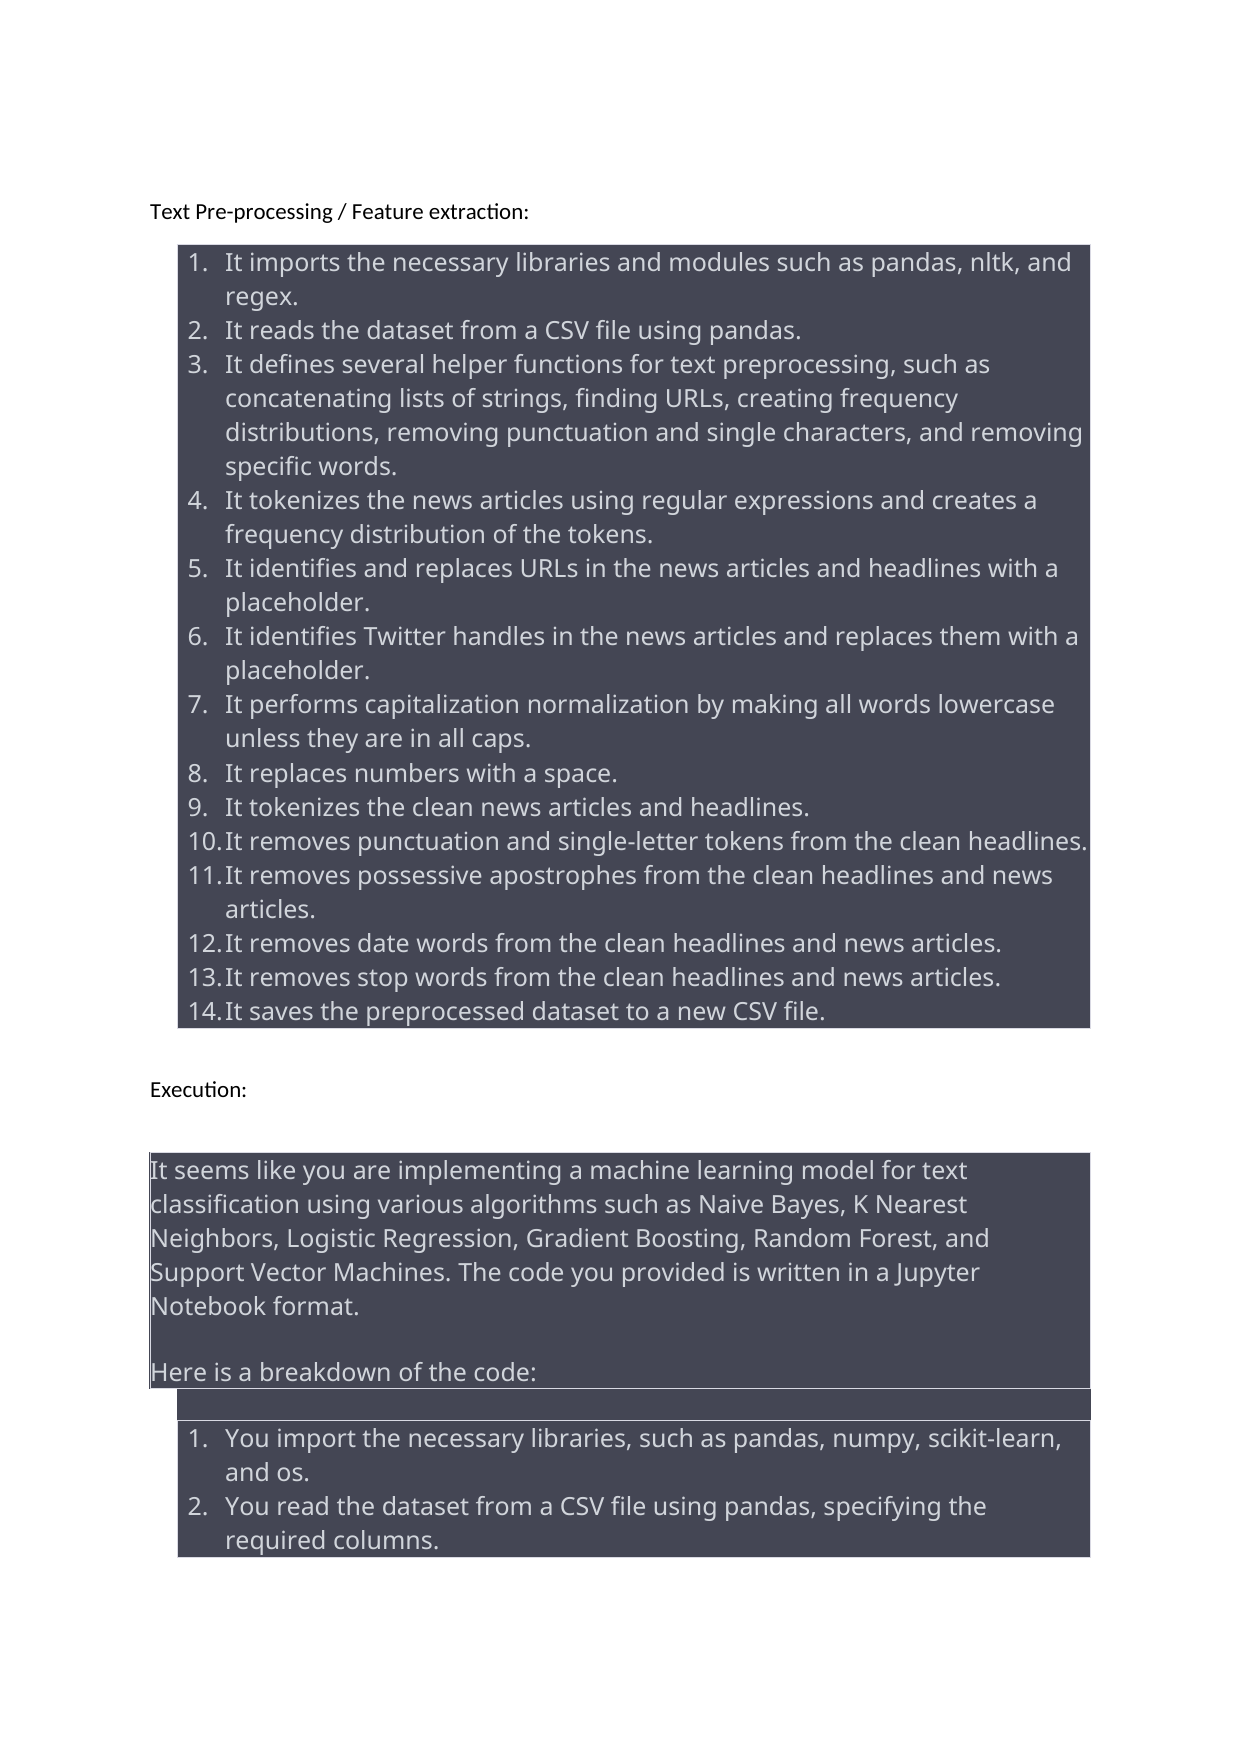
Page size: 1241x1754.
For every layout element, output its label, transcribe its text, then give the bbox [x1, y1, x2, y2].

list It removes date words from the clean headlines and news articles. [178, 925, 1090, 959]
list It identifies Twitter handles in the news articles and replaces them with a placeholder. [178, 618, 1090, 687]
list You read the dataset from a CSV file using pandas, specifying the required columns. [178, 1488, 1090, 1557]
text Here is a breakdown of the code: [151, 1354, 1090, 1388]
list It saves the preprocessed dataset to a new CSV file. [178, 993, 1090, 1028]
list It performs capitalization normalization by making all words lowercase unless they are in all caps. [178, 687, 1090, 755]
text Execution: [150, 1075, 1090, 1133]
list It removes possessive apostrophes from the clean headlines and news articles. [178, 857, 1090, 925]
list It replaces numbers with a space. [178, 755, 1090, 789]
list It removes punctuation and single-letter tokens from the clean headlines. [178, 823, 1090, 857]
text It seems like you are implementing a machine learning model for text classification using various algorithms such as Naive Bayes, K Nearest Neighbors, Logistic Regression, Gradient Boosting, Random Forest, and Support Vector Machines. The code you provided is written in a Jupyter Notebook format. [151, 1153, 1090, 1323]
list You import the necessary libraries, such as pandas, numpy, scikit-learn, and os. [178, 1421, 1090, 1488]
list It reads the dataset from a CSV file using pandas. [178, 312, 1090, 346]
list It defines several helper functions for text preprocessing, such as concatenating lists of strings, finding URLs, creating frequency distributions, removing punctuation and single characters, and removing specific words. [178, 346, 1090, 482]
list It identifies and replaces URLs in the news articles and headlines with a placeholder. [178, 550, 1090, 618]
list It tokenizes the clean news articles and headlines. [178, 789, 1090, 823]
text Text Pre-processing / Feature extraction: [150, 197, 1090, 225]
list It imports the necessary libraries and modules such as pandas, nltk, and regex. [178, 245, 1090, 312]
list It removes stop words from the clean headlines and news articles. [178, 959, 1090, 993]
list It tokenizes the news articles using regular expressions and creates a frequency distribution of the tokens. [178, 482, 1090, 550]
